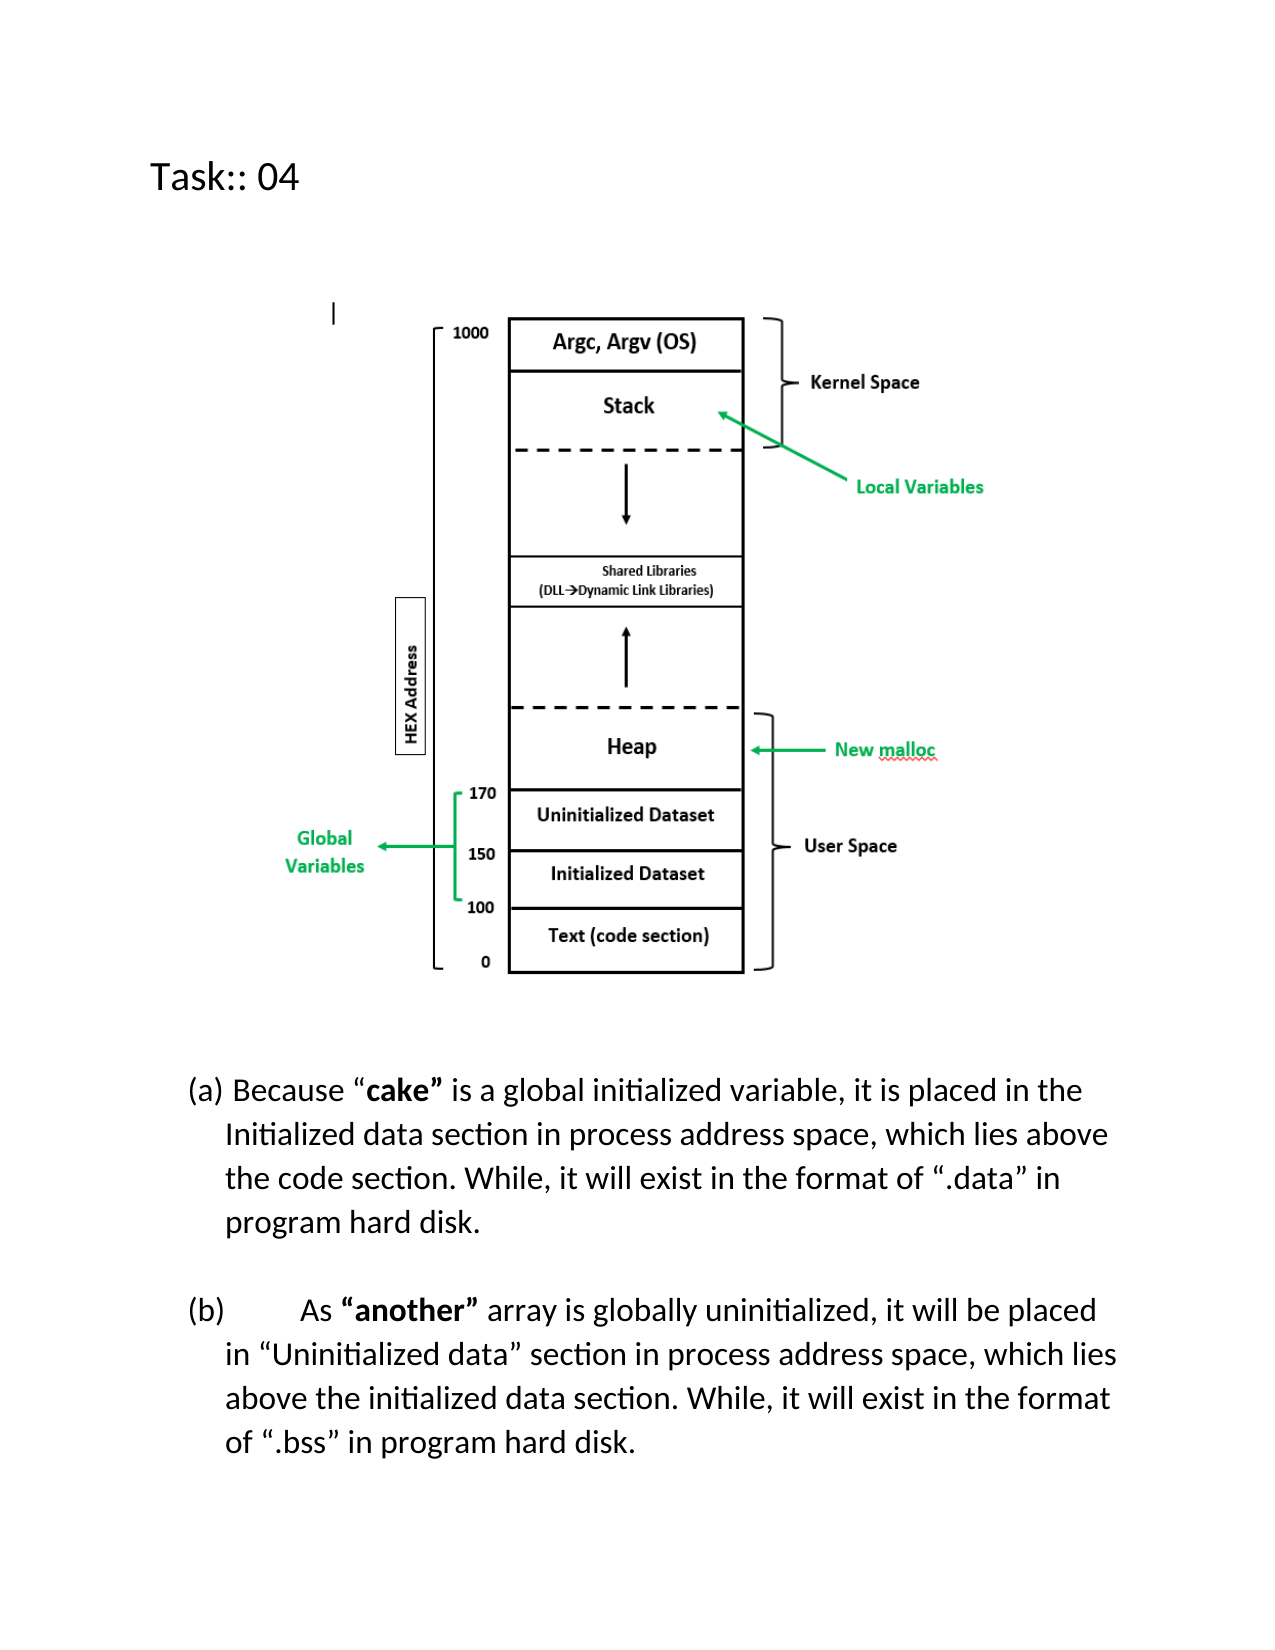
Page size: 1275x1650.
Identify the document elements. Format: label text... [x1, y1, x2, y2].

list Because “cake” is a global initialized variable, it is placed in the Initialized data section in process address space, which lies above the code section. While, it will exist in the format of “.data” in program hard disk. [187, 1069, 1125, 1242]
list As “another” array is globally uninitialized, it will be placed in “Uninitialized data” section in process address space, which lies above the initialized data section. While, it will exist in the format of “.bss” in program hard disk. [187, 1289, 1125, 1462]
picture [272, 282, 1003, 1051]
text Task:: 04 [150, 150, 1125, 201]
